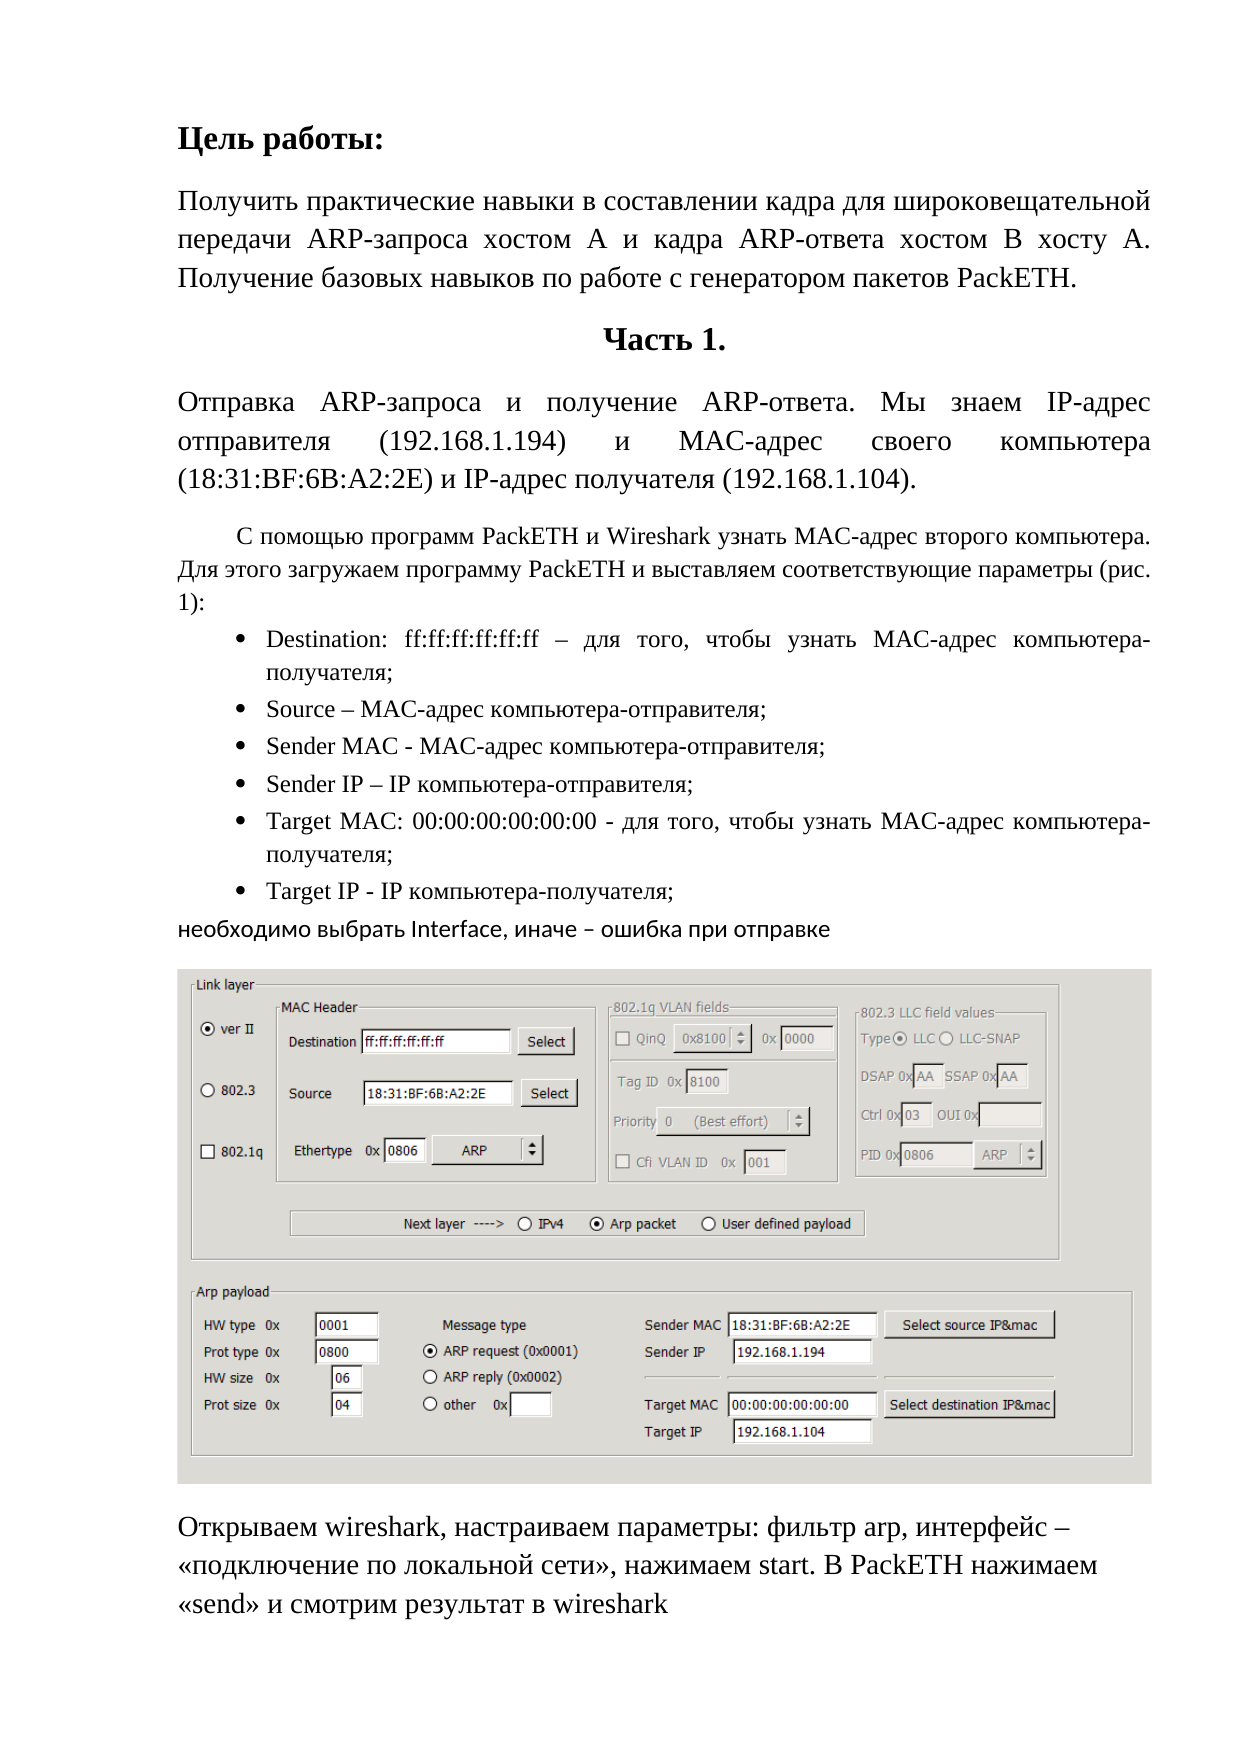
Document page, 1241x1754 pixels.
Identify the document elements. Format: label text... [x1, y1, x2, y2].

list Target MAC: 00:00:00:00:00:00 - для того, чтобы узнать МАС-адрес компьютера-получателя; [236, 806, 1152, 868]
picture [177, 969, 1152, 1484]
text Получить практические навыки в составлении кадра для широковещательной передачи ARP-запроса хостом А и кадра ARP-ответа хостом В хосту А. Получение базовых навыков по работе с генератором пакетов PackETН. [177, 183, 1152, 294]
list Destination: ff:ff:ff:ff:ff:ff – для того, чтобы узнать МАС-адрес компьютера-получателя; [236, 624, 1152, 686]
list Sender MAC - MAC-адрес компьютера-отправителя; [236, 731, 1152, 760]
text Цель работы: [177, 118, 1152, 156]
text необходимо выбрать Interface, иначе – ошибка при отправке [177, 913, 1152, 944]
list Sender IP – IP компьютера-отправителя; [236, 769, 1152, 797]
text Отправка ARP-запроса и получение ARP-ответа. Мы знаем IP-адрес отправителя (192.168.1.194) и МАС-адрес своего компьютера (18:31:BF:6B:A2:2E) и IP-адрес получателя (192.168.1.104). [177, 384, 1152, 495]
list Source – MAC-адрес компьютера-отправителя; [236, 694, 1152, 723]
text Часть 1. [177, 319, 1152, 358]
text С помощью программ PackETH и Wireshark узнать МАС-адрес второго компьютера. Для этого загружаем программу PackETH и выставляем соответствующие параметры (рис. 1): [177, 521, 1152, 616]
list Target IP - IP компьютера-получателя; [236, 876, 1152, 905]
list Открываем wireshark, настраиваем параметры: фильтр arp, интерфейс – «подключение по локальной сети», нажимаем start. В PackETH нажимаем «send» и смотрим результат в wireshark [177, 1509, 1152, 1619]
